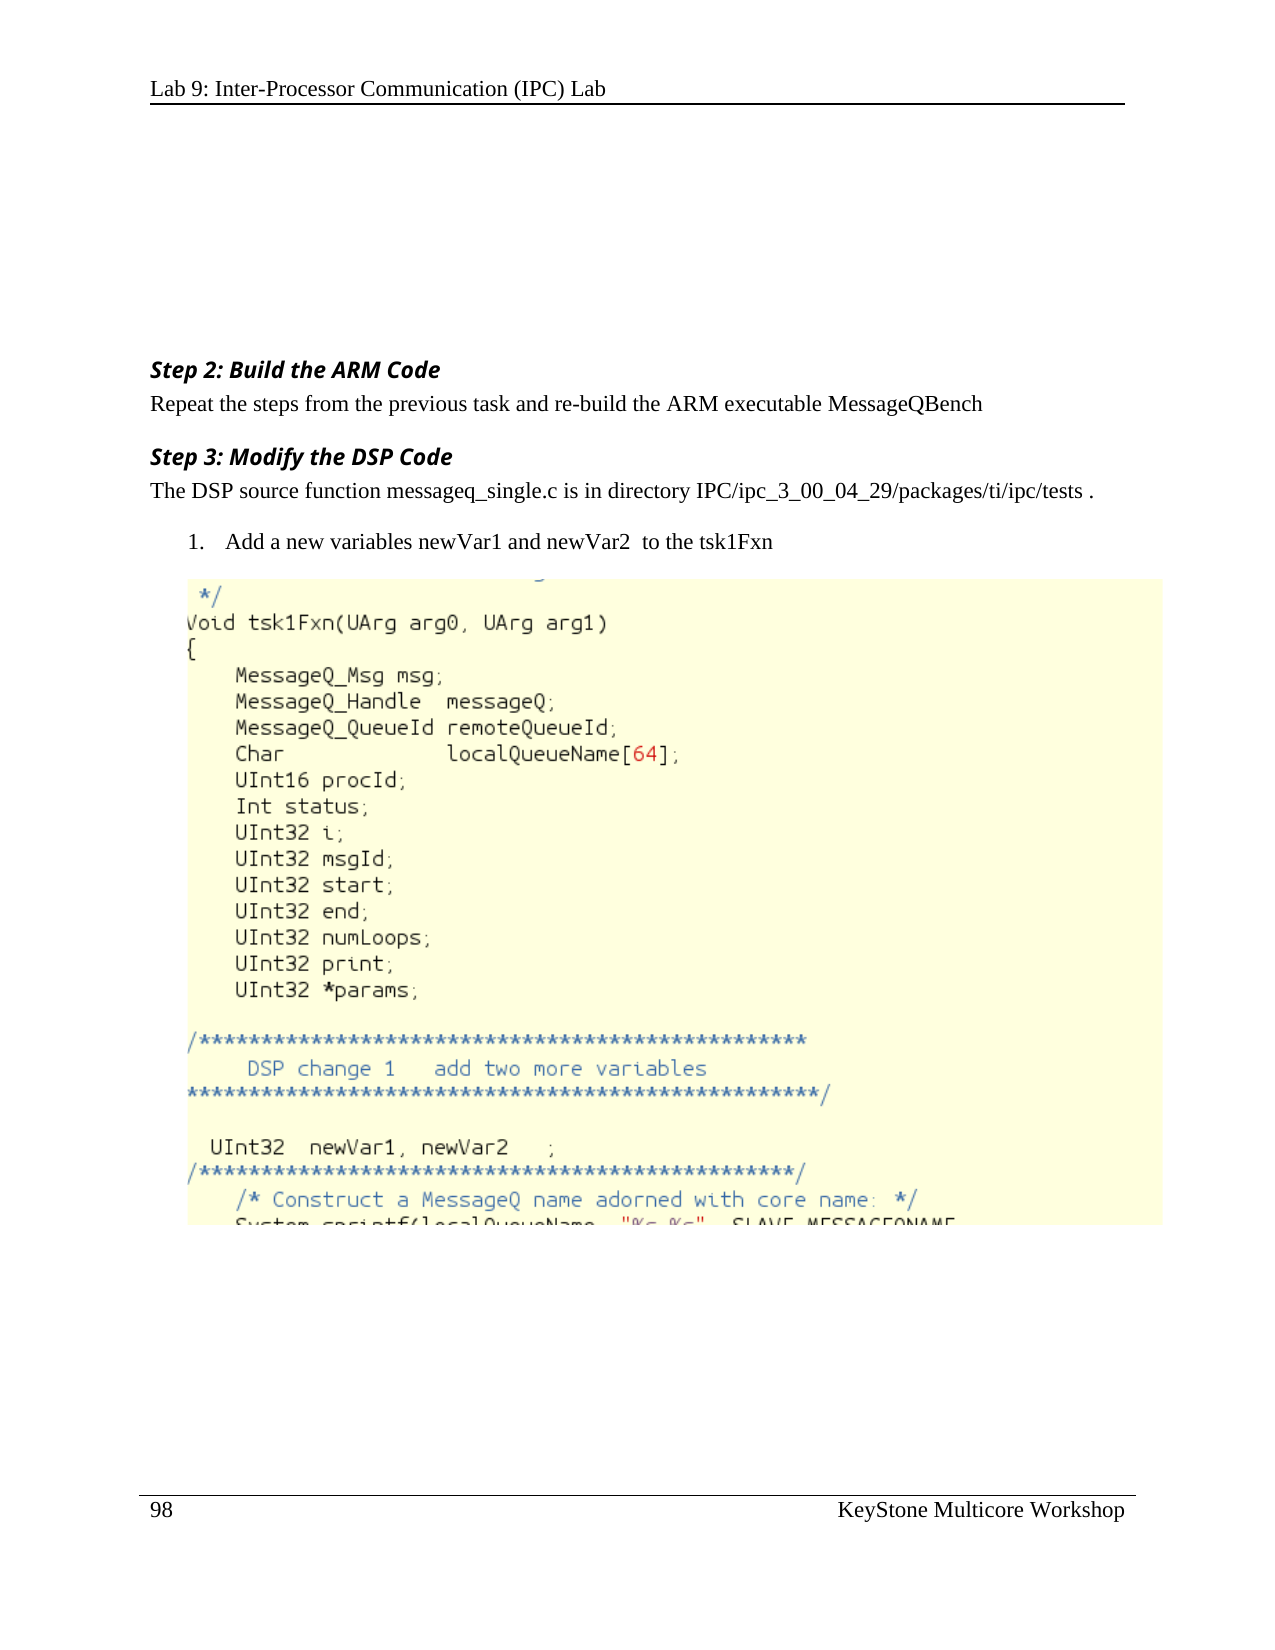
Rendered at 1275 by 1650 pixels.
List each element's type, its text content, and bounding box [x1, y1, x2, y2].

picture [187, 579, 1163, 1225]
list Add a new variables newVar1 and newVar2 to the tsk1Fxn [187, 528, 1125, 554]
text The DSP source function messageq_single.c is in directory IPC/ipc_3_00_04_29/packages/ti/ipc/tests . [150, 477, 1125, 503]
subtitle Step 3: Modify the DSP Code [150, 441, 1125, 472]
text Repeat the steps from the previous task and re-build the ARM executable MessageQBench [150, 390, 1125, 416]
subtitle Step 2: Build the ARM Code [150, 354, 1125, 385]
